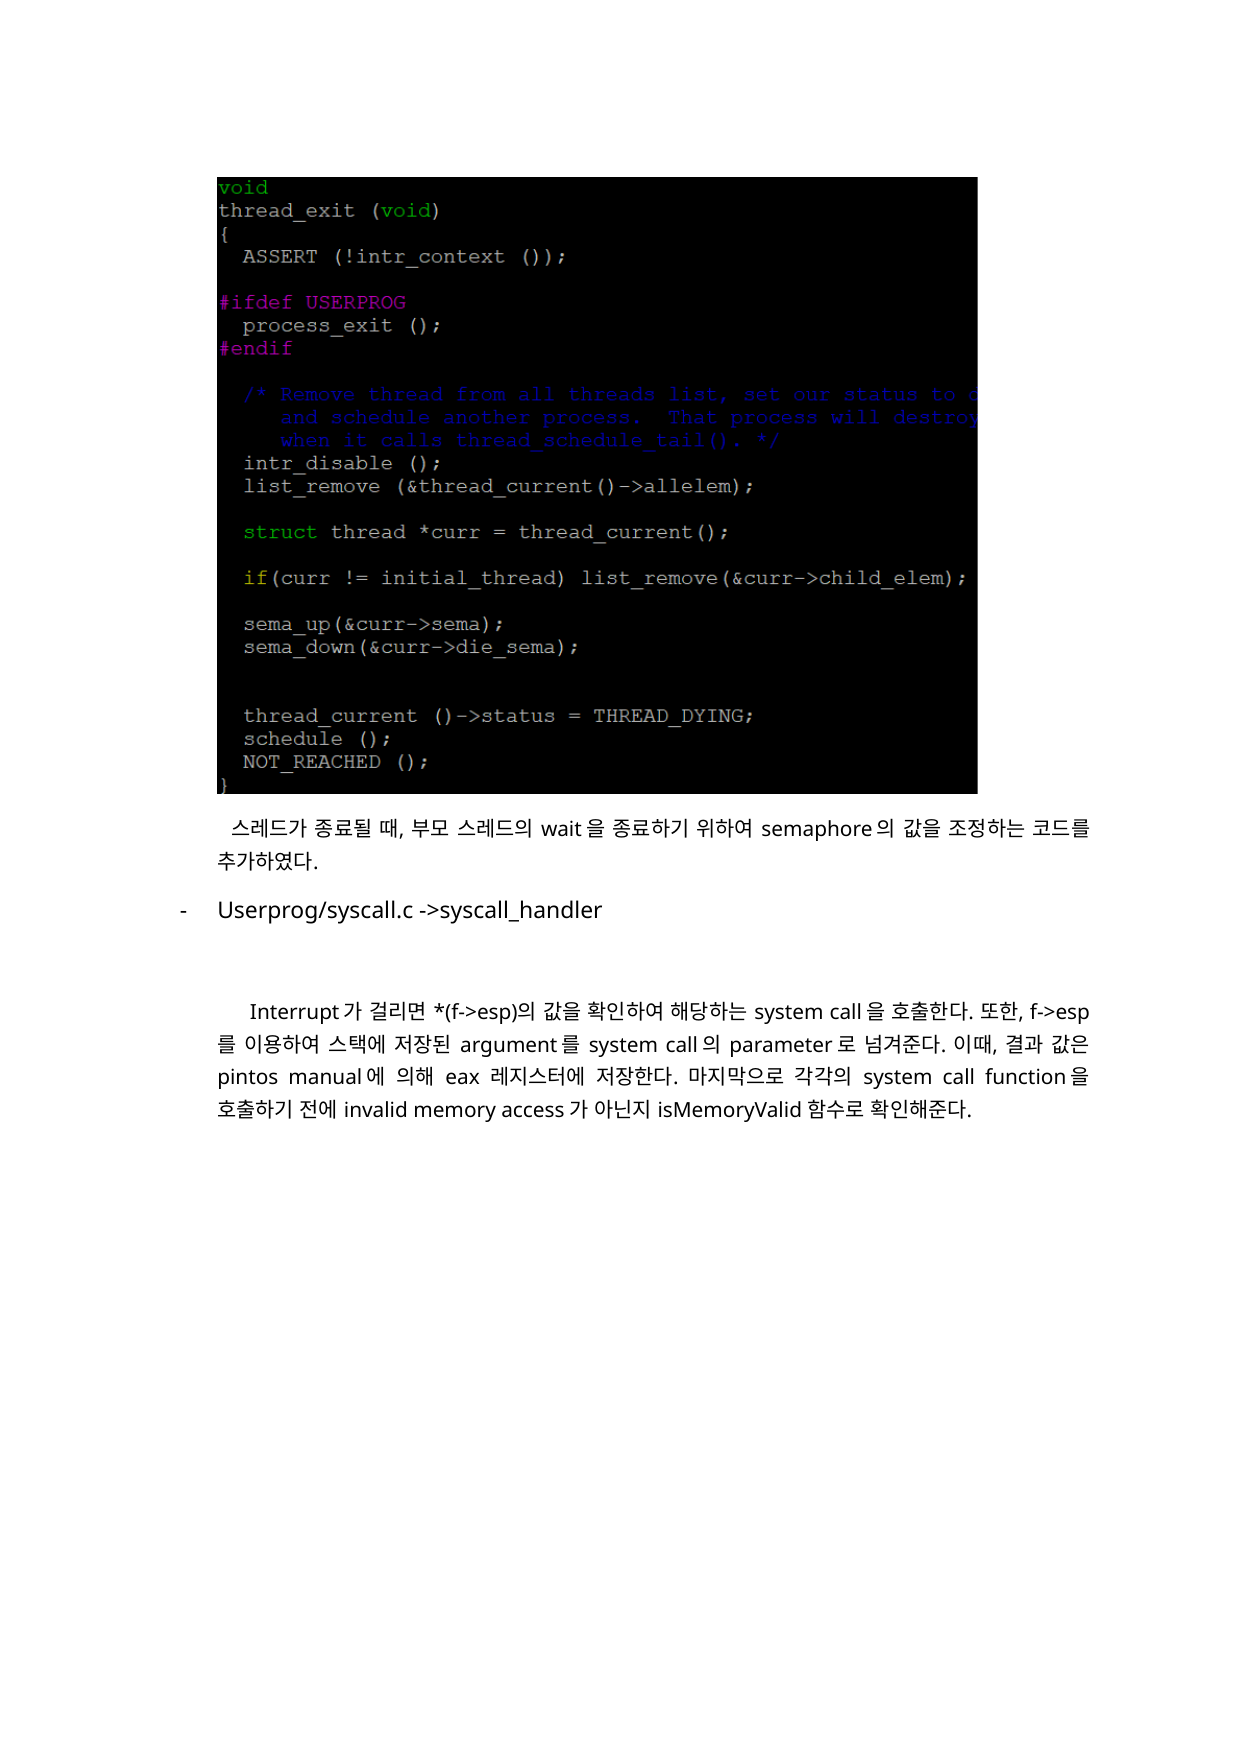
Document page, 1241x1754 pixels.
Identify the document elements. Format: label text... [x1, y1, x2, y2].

list 스레드가 종료될 때, 부모 스레드의 wait을 종료하기 위하여 semaphore의 값을 조정하는 코드를 추가하였다. [217, 812, 1090, 875]
list Interrupt가 걸리면 *(f->esp)의 값을 확인하여 해당하는 system call을 호출한다. 또한, f->esp를 이용하여 스택에 저장된 argument를 system call의 parameter로 넘겨준다. 이때, 결과 값은 pintos manual에 의해 eax 레지스터에 저장한다. 마지막으로 각각의 system call function을 호출하기 전에 invalid memory access가 아닌지 isMemoryValid 함수로 확인해준다. [217, 995, 1090, 1123]
list Userprog/syscall.c ->syscall_handler [179, 894, 1090, 926]
picture [217, 177, 978, 794]
